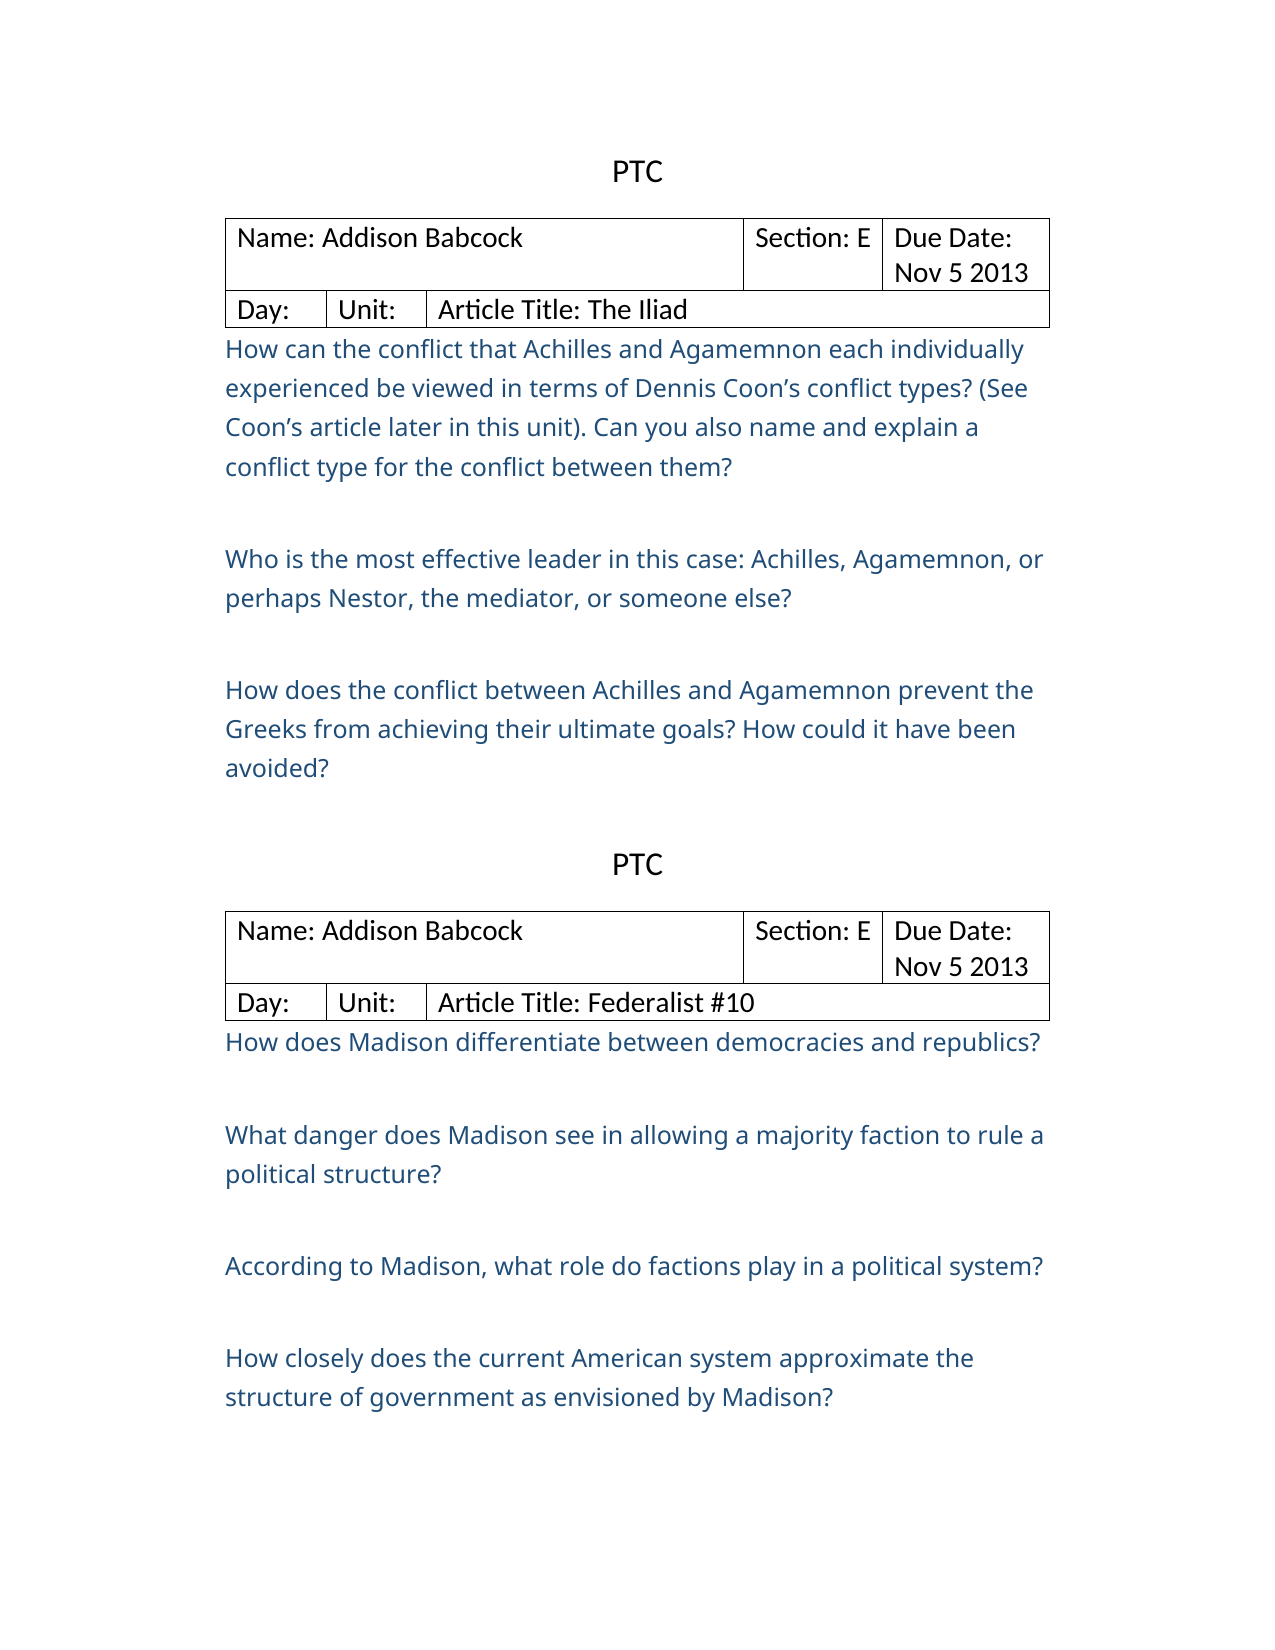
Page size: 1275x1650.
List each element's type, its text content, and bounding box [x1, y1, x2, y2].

table_cell Day: [226, 291, 326, 327]
text PTC [225, 843, 1050, 884]
subtitle How can the conflict that Achilles and Agamemnon each individually experienced be viewed in terms of Dennis Coon’s conflict types? (See Coon’s article later in this unit). Can you also name and explain a conflict type for the conflict between them? [225, 332, 1050, 483]
table_header Section: E [744, 912, 882, 983]
table_header Name: Addison Babcock [226, 912, 743, 983]
table_header Section: E [744, 219, 882, 290]
subtitle How does the conflict between Achilles and Agamemnon prevent the Greeks from achieving their ultimate goals? How could it have been avoided? [225, 673, 1050, 785]
table_cell Article Title: Federalist #10 [427, 984, 1049, 1020]
table_cell Day: [226, 984, 326, 1020]
subtitle Who is the most effective leader in this case: Achilles, Agamemnon, or perhaps Nestor, the mediator, or someone else? [225, 541, 1050, 615]
table_cell Unit: [327, 291, 426, 327]
subtitle How does Madison differentiate between democracies and republics? [225, 1025, 1050, 1059]
text PTC [225, 150, 1050, 191]
subtitle What danger does Madison see in allowing a majority faction to rule a political structure? [225, 1117, 1050, 1191]
table_cell Unit: [327, 984, 426, 1020]
subtitle How closely does the current American system approximate the structure of government as envisioned by Madison? [225, 1341, 1050, 1414]
table_header Name: Addison Babcock [226, 219, 743, 290]
table_header Due Date: Nov 5 2013 [883, 912, 1049, 983]
table_cell Article Title: The Iliad [427, 291, 1049, 327]
subtitle According to Madison, what role do factions play in a political system? [225, 1249, 1050, 1283]
table_header Due Date: Nov 5 2013 [883, 219, 1049, 290]
